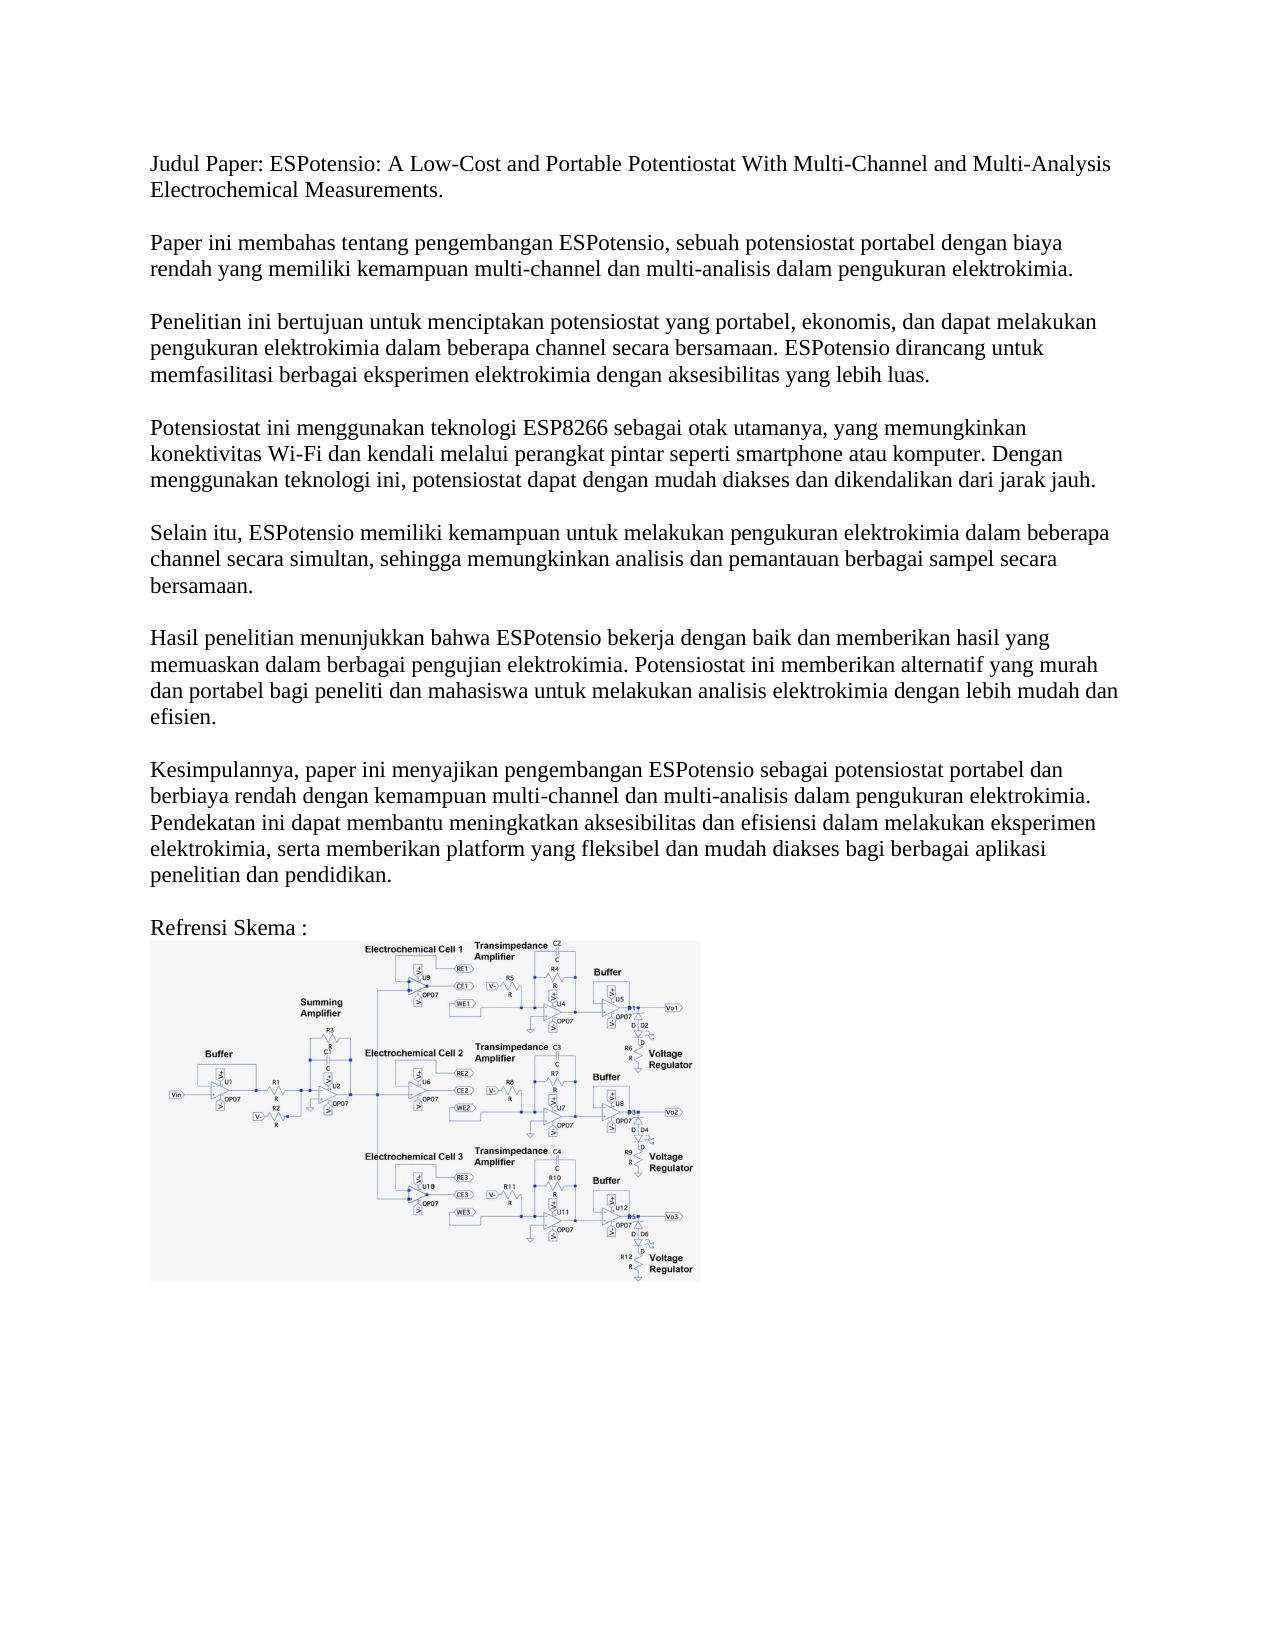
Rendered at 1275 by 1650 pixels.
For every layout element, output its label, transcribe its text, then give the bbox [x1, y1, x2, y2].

text Paper ini membahas tentang pengembangan ESPotensio, sebuah potensiostat portabel dengan biaya rendah yang memiliki kemampuan multi-channel dan multi-analisis dalam pengukuran elektrokimia. [150, 229, 1125, 282]
picture [150, 940, 701, 1282]
text Judul Paper: ESPotensio: A Low-Cost and Portable Potentiostat With Multi-Channel and Multi-Analysis Electrochemical Measurements. [150, 150, 1125, 203]
text Penelitian ini bertujuan untuk menciptakan potensiostat yang portabel, ekonomis, dan dapat melakukan pengukuran elektrokimia dalam beberapa channel secara bersamaan. ESPotensio dirancang untuk memfasilitasi berbagai eksperimen elektrokimia dengan aksesibilitas yang lebih luas. [150, 308, 1125, 387]
text Refrensi Skema : [150, 914, 1125, 941]
text Kesimpulannya, paper ini menyajikan pengembangan ESPotensio sebagai potensiostat portabel dan berbiaya rendah dengan kemampuan multi-channel dan multi-analisis dalam pengukuran elektrokimia. Pendekatan ini dapat membantu meningkatkan aksesibilitas dan efisiensi dalam melakukan eksperimen elektrokimia, serta memberikan platform yang fleksibel dan mudah diakses bagi berbagai aplikasi penelitian dan pendidikan. [150, 756, 1125, 888]
text Potensiostat ini menggunakan teknologi ESP8266 sebagai otak utamanya, yang memungkinkan konektivitas Wi-Fi dan kendali melalui perangkat pintar seperti smartphone atau komputer. Dengan menggunakan teknologi ini, potensiostat dapat dengan mudah diakses dan dikendalikan dari jarak jauh. [150, 413, 1125, 493]
text Hasil penelitian menunjukkan bahwa ESPotensio bekerja dengan baik dan memberikan hasil yang memuaskan dalam berbagai pengujian elektrokimia. Potensiostat ini memberikan alternatif yang murah dan portabel bagi peneliti dan mahasiswa untuk melakukan analisis elektrokimia dengan lebih mudah dan efisien. [150, 624, 1125, 730]
text Selain itu, ESPotensio memiliki kemampuan untuk melakukan pengukuran elektrokimia dalam beberapa channel secara simultan, sehingga memungkinkan analisis dan pemantauan berbagai sampel secara bersamaan. [150, 519, 1125, 598]
